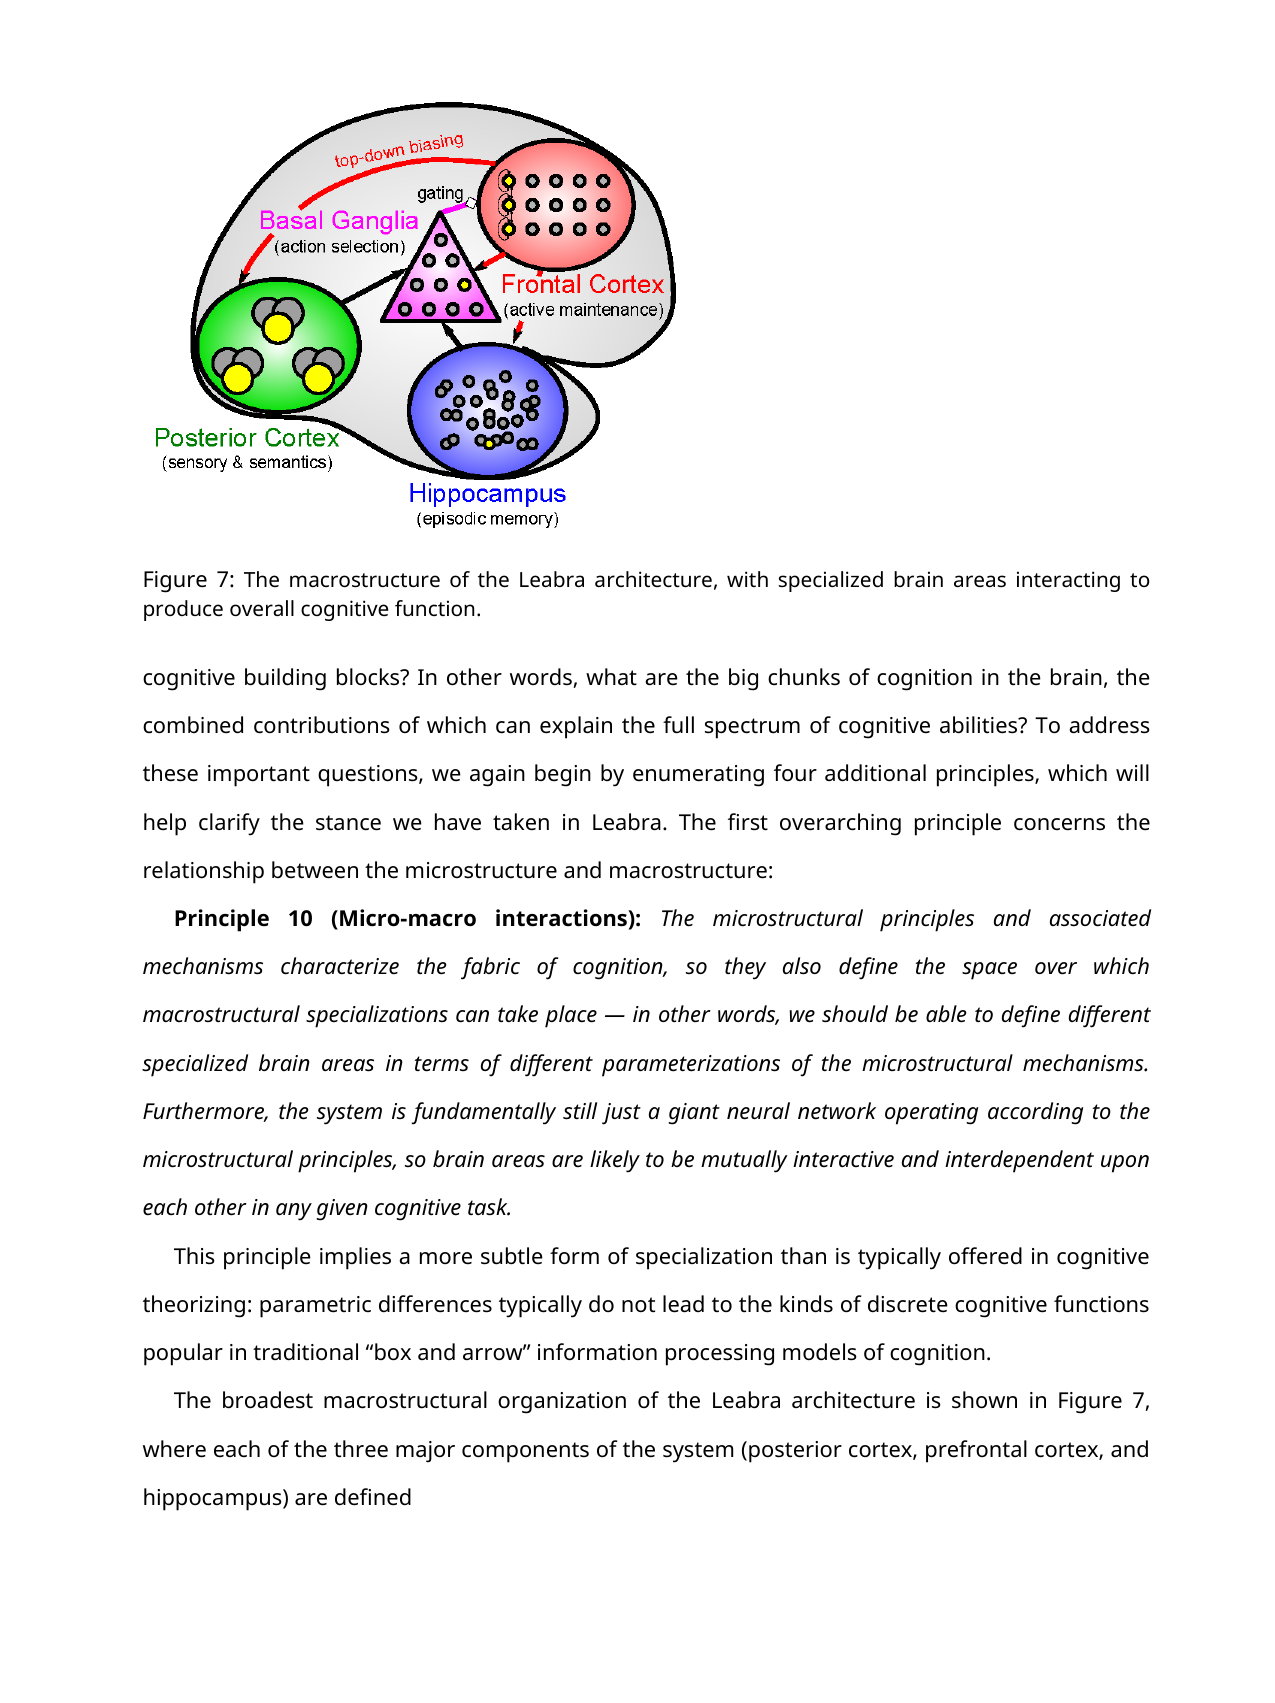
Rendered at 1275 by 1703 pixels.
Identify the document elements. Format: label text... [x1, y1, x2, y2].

text This principle implies a more subtle form of specialization than is typically offered in cognitive theorizing: parametric differences typically do not lead to the kinds of discrete cognitive functions popular in traditional “box and arrow” information processing models of cognition. [142, 1222, 1152, 1367]
text Principle 10 (Micro-macro interactions): The microstructural principles and associated mechanisms characterize the fabric of cognition, so they also deﬁne the space over which macrostructural specializations can take place — in other words, we should be able to deﬁne different specialized brain areas in terms of different parameterizations of the microstructural mechanisms. Furthermore, the system is fundamentally still just a giant neural network operating according to the microstructural principles, so brain areas are likely to be mutually interactive and interdependent upon each other in any given cognitive task. [142, 884, 1152, 1222]
text The broadest macrostructural organization of the Leabra architecture is shown in Figure 7, where each of the three major components of the system (posterior cortex, prefrontal cortex, and hippocampus) are deﬁned [142, 1367, 1152, 1512]
text Figure 7: The macrostructure of the Leabra architecture, with specialized brain areas interacting to produce overall cognitive function. [142, 564, 1152, 623]
picture [142, 89, 688, 540]
text cognitive building blocks? In other words, what are the big chunks of cognition in the brain, the combined contributions of which can explain the full spectrum of cognitive abilities? To address these important questions, we again begin by enumerating four additional principles, which will help clarify the stance we have taken in Leabra. The ﬁrst overarching principle concerns the relationship between the microstructure and macrostructure: [142, 643, 1152, 884]
